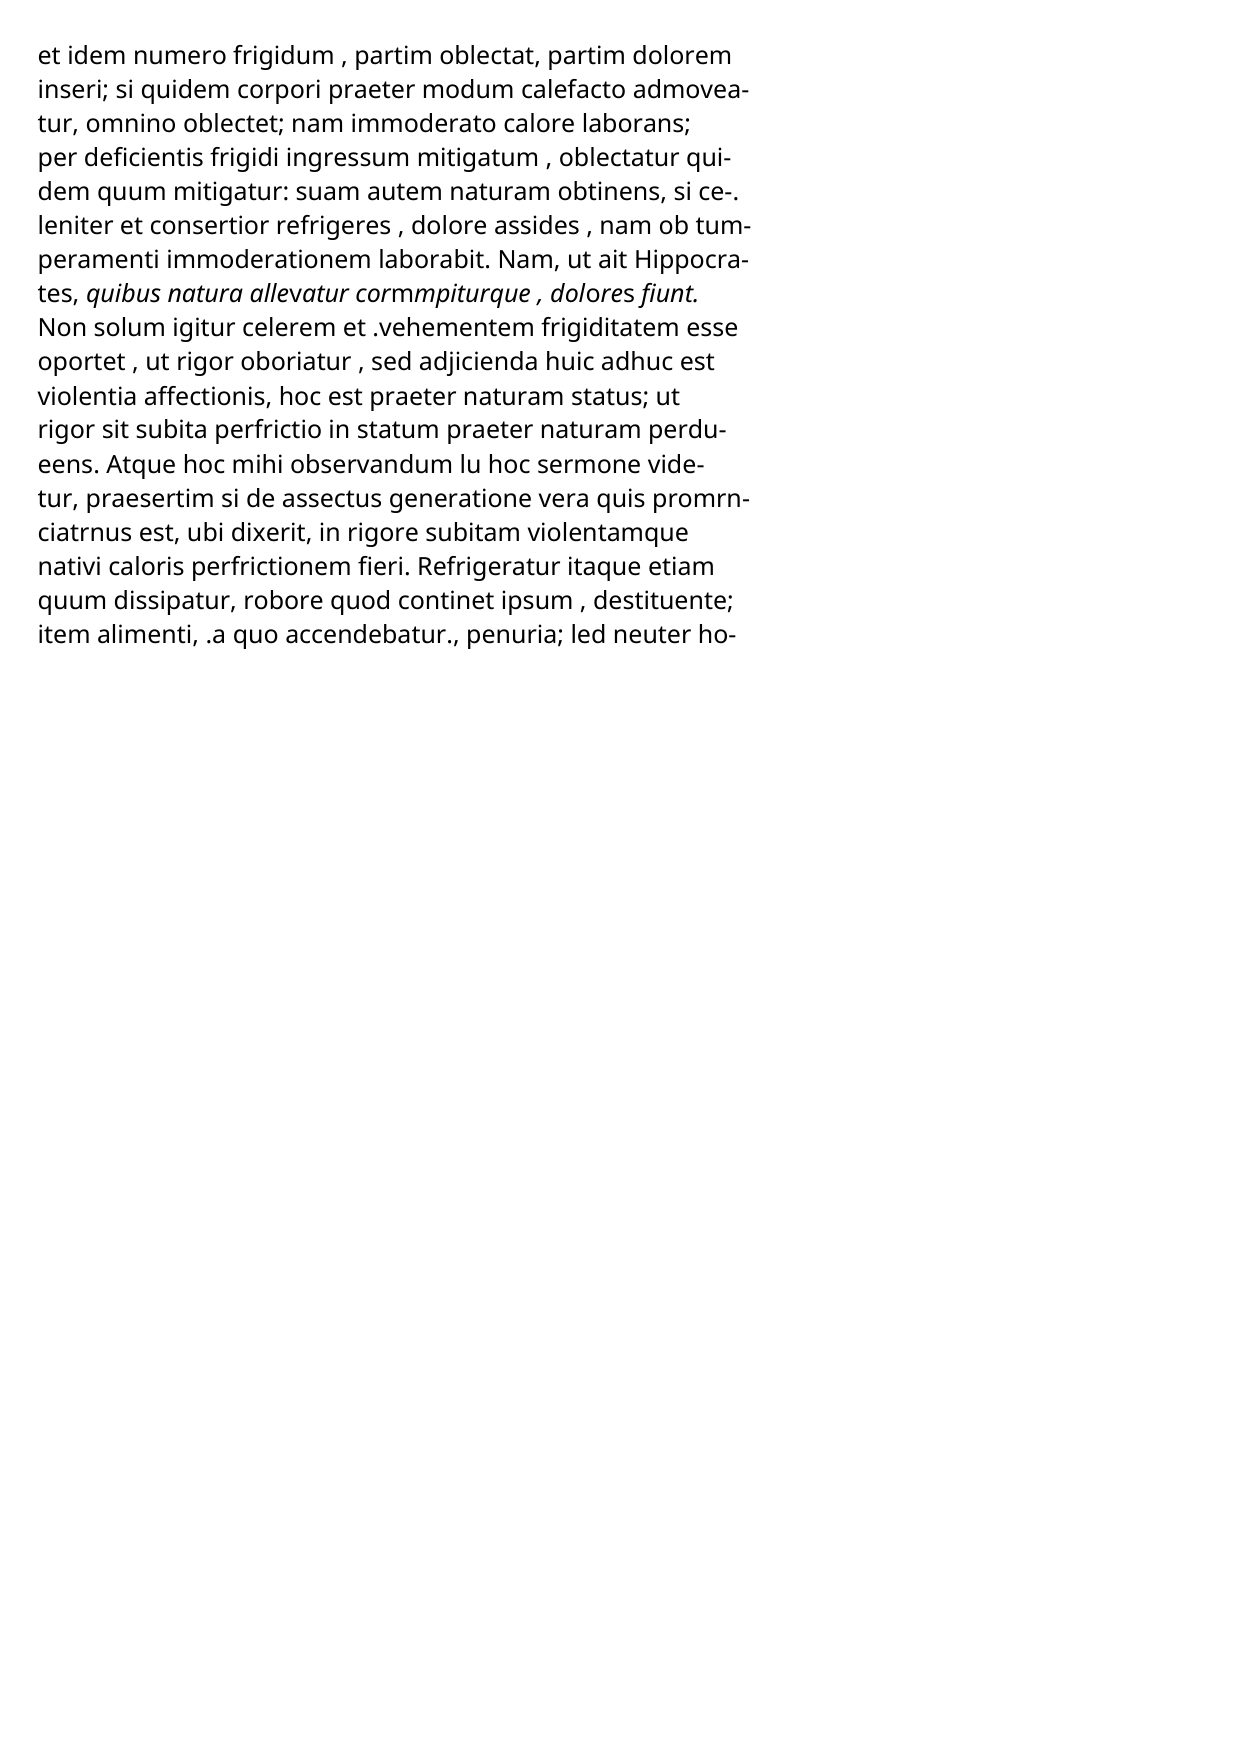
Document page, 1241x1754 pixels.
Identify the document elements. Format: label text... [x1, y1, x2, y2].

text et idem numero frigidum , partim oblectat, partim dolorem inseri; si quidem corpori praeter modum calefacto admovea- tur, omnino oblectet; nam immoderato calore laborans; per deficientis frigidi ingressum mitigatum , oblectatur qui- dem quum mitigatur: suam autem naturam obtinens, si ce-. leniter et consertior refrigeres , dolore assides , nam ob tum- peramenti immoderationem laborabit. Nam, ut ait Hippocra- tes, quibus natura allevatur cormmpiturque , dolores fiunt. Non solum igitur celerem et .vehementem frigiditatem esse oportet , ut rigor oboriatur , sed adjicienda huic adhuc est violentia affectionis, hoc est praeter naturam status; ut rigor sit subita perfrictio in statum praeter naturam perdu- eens. Atque hoc mihi observandum lu hoc sermone vide- tur, praesertim si de assectus generatione vera quis promrn- ciatrnus est, ubi dixerit, in rigore subitam violentamque nativi caloris perfrictionem fieri. Refrigeratur itaque etiam quum dissipatur, robore quod continet ipsum , destituente; item alimenti, .a quo accendebatur., penuria; led neuter ho- [37, 37, 1203, 651]
